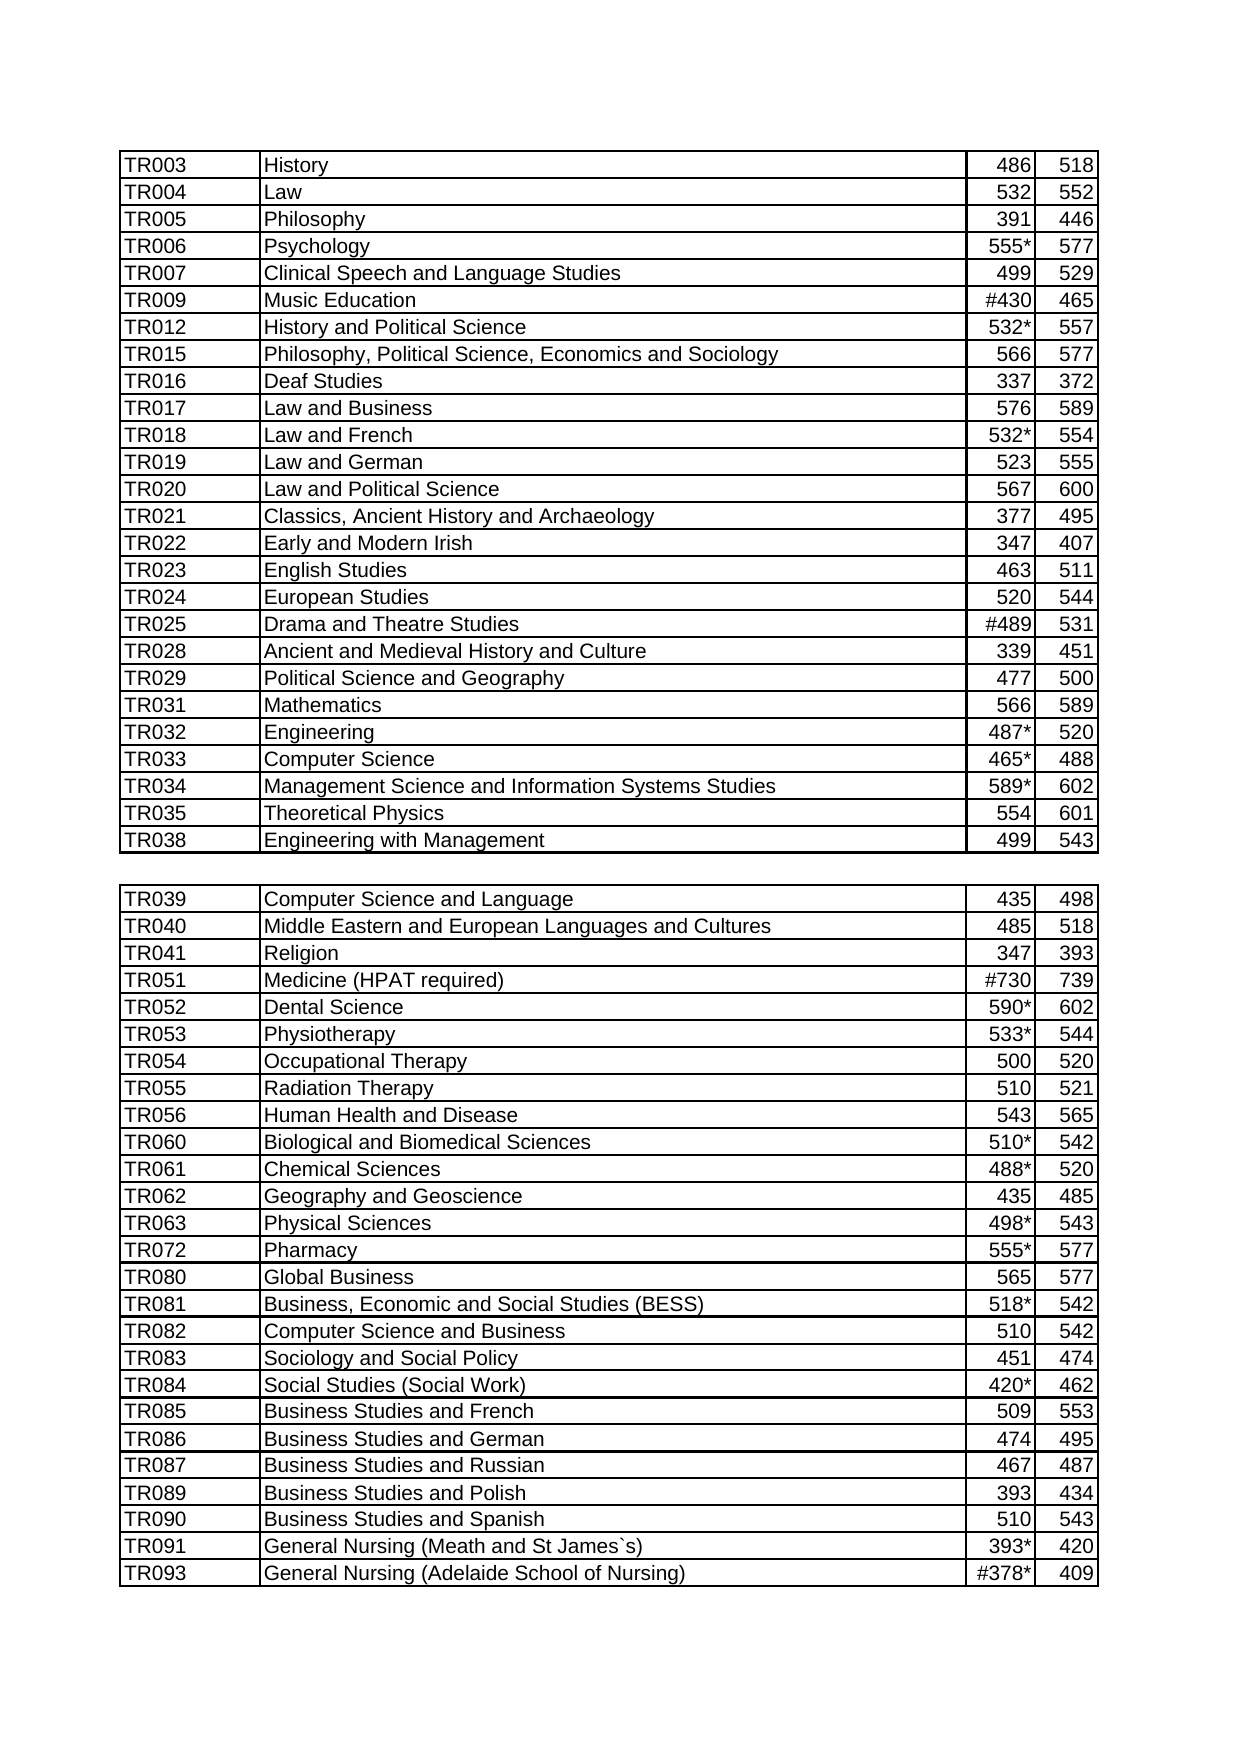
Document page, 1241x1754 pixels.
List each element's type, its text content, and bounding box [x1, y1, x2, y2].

table_cell 511 [1036, 557, 1097, 582]
table_cell Law and German [261, 449, 965, 474]
table_cell Drama and Theatre Studies [261, 611, 965, 636]
table_cell 532* [968, 422, 1034, 447]
table_cell Philosophy [261, 206, 965, 231]
table_cell TR033 [121, 746, 259, 771]
table_cell 590* [967, 994, 1034, 1019]
table_cell 531 [1036, 611, 1097, 636]
table_cell TR053 [121, 1021, 259, 1046]
table_cell TR035 [121, 800, 259, 824]
table_cell 486 [968, 152, 1034, 177]
table_cell Physiotherapy [261, 1021, 965, 1046]
table_cell 577 [1036, 341, 1097, 366]
table_cell TR017 [121, 395, 259, 420]
table_cell 474 [1036, 1345, 1097, 1369]
table_cell 420* [967, 1371, 1034, 1396]
table_cell Geography and Geoscience [261, 1183, 965, 1207]
table_cell TR034 [121, 773, 259, 797]
table_cell 565 [967, 1264, 1034, 1288]
table_cell TR041 [121, 940, 259, 965]
table_cell TR032 [121, 719, 259, 743]
table_cell 543 [1036, 1506, 1097, 1531]
table_cell 602 [1036, 773, 1097, 797]
table_cell Dental Science [261, 994, 965, 1019]
table_cell TR038 [121, 827, 259, 851]
table_cell TR093 [121, 1560, 259, 1585]
table_cell Management Science and Information Systems Studies [261, 773, 965, 797]
table_header 498 [1036, 886, 1097, 911]
table_cell Ancient and Medieval History and Culture [261, 638, 965, 663]
table_cell Classics, Ancient History and Archaeology [261, 503, 965, 528]
table_cell 557 [1036, 314, 1097, 339]
table_cell TR081 [121, 1291, 259, 1315]
table_cell 602 [1036, 994, 1097, 1019]
table_header Computer Science and Language [261, 886, 965, 911]
table_cell 391 [968, 206, 1034, 231]
table_cell 601 [1036, 800, 1097, 824]
table_cell TR031 [121, 692, 259, 717]
table_cell TR055 [121, 1075, 259, 1099]
table_cell General Nursing (Adelaide School of Nursing) [261, 1560, 965, 1585]
table_cell TR005 [121, 206, 259, 231]
table_cell 543 [1036, 1210, 1097, 1234]
table_cell Law and Business [261, 395, 965, 420]
table_cell 520 [1036, 719, 1097, 743]
table_header TR039 [121, 886, 259, 911]
table_cell TR021 [121, 503, 259, 528]
table_cell 420 [1036, 1533, 1097, 1558]
table_cell TR015 [121, 341, 259, 366]
table_cell TR085 [121, 1399, 259, 1423]
table_cell 532 [968, 179, 1034, 204]
table_cell TR024 [121, 584, 259, 609]
table_cell TR028 [121, 638, 259, 663]
table_cell 553 [1036, 1399, 1097, 1423]
table_cell 462 [1036, 1371, 1097, 1396]
table_cell 465 [1036, 287, 1097, 312]
table_cell TR083 [121, 1345, 259, 1369]
table_cell 532* [968, 314, 1034, 339]
table_cell 485 [1036, 1183, 1097, 1207]
table_cell Global Business [261, 1264, 965, 1288]
table_cell 510 [967, 1506, 1034, 1531]
table_cell 393* [967, 1533, 1034, 1558]
table_cell 589 [1036, 395, 1097, 420]
table_header 435 [967, 886, 1034, 911]
table_cell 377 [968, 503, 1034, 528]
table_cell 409 [1036, 1560, 1097, 1585]
table_cell History and Political Science [261, 314, 965, 339]
table_cell History [261, 152, 965, 177]
table_cell TR087 [121, 1453, 259, 1477]
table_cell Medicine (HPAT required) [261, 967, 965, 992]
table_cell 510* [967, 1129, 1034, 1153]
table_cell 552 [1036, 179, 1097, 204]
table_cell 555 [1036, 449, 1097, 474]
table_cell Mathematics [261, 692, 965, 717]
table_cell 566 [968, 692, 1034, 717]
table_cell 576 [968, 395, 1034, 420]
table_cell 554 [1036, 422, 1097, 447]
table_cell TR003 [121, 152, 259, 177]
table_cell #378* [967, 1560, 1034, 1585]
table_cell 542 [1036, 1318, 1097, 1342]
table_cell 577 [1036, 1264, 1097, 1288]
table_cell TR061 [121, 1156, 259, 1181]
table_cell Engineering [261, 719, 965, 743]
table_cell Computer Science and Business [261, 1318, 965, 1342]
table_cell Sociology and Social Policy [261, 1345, 965, 1369]
table_cell TR060 [121, 1129, 259, 1153]
table_cell 393 [967, 1479, 1034, 1504]
table_cell TR018 [121, 422, 259, 447]
table_cell TR082 [121, 1318, 259, 1342]
table_cell 566 [968, 341, 1034, 366]
table_cell 577 [1036, 233, 1097, 258]
table_cell #430 [968, 287, 1034, 312]
table_cell 347 [967, 940, 1034, 965]
table_cell TR056 [121, 1102, 259, 1127]
table_cell 474 [967, 1425, 1034, 1450]
table_cell 488 [1036, 746, 1097, 771]
table_cell TR084 [121, 1371, 259, 1396]
table_cell Human Health and Disease [261, 1102, 965, 1127]
table_cell 451 [967, 1345, 1034, 1369]
table_cell TR040 [121, 913, 259, 938]
table_cell 565 [1036, 1102, 1097, 1127]
table_cell 567 [968, 476, 1034, 501]
table_cell 509 [967, 1399, 1034, 1423]
table_cell Early and Modern Irish [261, 530, 965, 555]
table_cell Computer Science [261, 746, 965, 771]
table_cell 435 [967, 1183, 1034, 1207]
table_cell TR020 [121, 476, 259, 501]
table_cell Physical Sciences [261, 1210, 965, 1234]
table_cell Engineering with Management [261, 827, 965, 851]
table_cell 544 [1036, 1021, 1097, 1046]
table_cell Clinical Speech and Language Studies [261, 260, 965, 285]
table_cell 499 [968, 260, 1034, 285]
table_cell 555* [968, 233, 1034, 258]
table_cell 498* [967, 1210, 1034, 1234]
table_cell English Studies [261, 557, 965, 582]
table_cell 518 [1036, 913, 1097, 938]
table_cell 521 [1036, 1075, 1097, 1099]
table_cell TR022 [121, 530, 259, 555]
table_cell 487* [968, 719, 1034, 743]
table_cell #730 [967, 967, 1034, 992]
table_cell 500 [967, 1048, 1034, 1073]
table_cell Political Science and Geography [261, 665, 965, 689]
table_cell 520 [968, 584, 1034, 609]
table_cell Middle Eastern and European Languages and Cultures [261, 913, 965, 938]
table_cell 543 [967, 1102, 1034, 1127]
table_cell Psychology [261, 233, 965, 258]
table_cell 520 [1036, 1048, 1097, 1073]
table_cell 510 [967, 1075, 1034, 1099]
table_cell 339 [968, 638, 1034, 663]
table_cell 739 [1036, 967, 1097, 992]
table_cell TR051 [121, 967, 259, 992]
table_cell 518* [967, 1291, 1034, 1315]
table_cell 520 [1036, 1156, 1097, 1181]
table_cell European Studies [261, 584, 965, 609]
table_cell 600 [1036, 476, 1097, 501]
table_cell TR023 [121, 557, 259, 582]
table_cell 337 [968, 368, 1034, 393]
table_cell 529 [1036, 260, 1097, 285]
table_cell 465* [968, 746, 1034, 771]
table_cell 467 [967, 1453, 1034, 1477]
table_cell 495 [1036, 503, 1097, 528]
table_cell 577 [1036, 1237, 1097, 1261]
table_cell 543 [1036, 827, 1097, 851]
table_cell Biological and Biomedical Sciences [261, 1129, 965, 1153]
table_cell Law and French [261, 422, 965, 447]
table_cell Theoretical Physics [261, 800, 965, 824]
table_cell TR089 [121, 1479, 259, 1504]
table_cell Religion [261, 940, 965, 965]
table_cell TR029 [121, 665, 259, 689]
table_cell 434 [1036, 1479, 1097, 1504]
table_cell TR086 [121, 1425, 259, 1450]
table_cell 495 [1036, 1425, 1097, 1450]
table_cell Business Studies and Polish [261, 1479, 965, 1504]
table_cell TR025 [121, 611, 259, 636]
table_cell TR007 [121, 260, 259, 285]
table_cell 589 [1036, 692, 1097, 717]
table_cell TR062 [121, 1183, 259, 1207]
table_cell 451 [1036, 638, 1097, 663]
table_cell TR052 [121, 994, 259, 1019]
table_cell Business Studies and French [261, 1399, 965, 1423]
table_cell 510 [967, 1318, 1034, 1342]
table_cell 488* [967, 1156, 1034, 1181]
table_cell 518 [1036, 152, 1097, 177]
table_cell Music Education [261, 287, 965, 312]
table_cell TR016 [121, 368, 259, 393]
table_cell Social Studies (Social Work) [261, 1371, 965, 1396]
table_cell 499 [968, 827, 1034, 851]
table_cell Law [261, 179, 965, 204]
table_cell Business Studies and Spanish [261, 1506, 965, 1531]
table_cell 542 [1036, 1129, 1097, 1153]
table_cell TR054 [121, 1048, 259, 1073]
table_cell 500 [1036, 665, 1097, 689]
table_cell TR091 [121, 1533, 259, 1558]
table_cell #489 [968, 611, 1034, 636]
table_cell Business Studies and German [261, 1425, 965, 1450]
table_cell 393 [1036, 940, 1097, 965]
table_cell Business Studies and Russian [261, 1453, 965, 1477]
table_cell 487 [1036, 1453, 1097, 1477]
table_cell General Nursing (Meath and St James`s) [261, 1533, 965, 1558]
table_cell 533* [967, 1021, 1034, 1046]
table_cell 554 [968, 800, 1034, 824]
table_cell Business, Economic and Social Studies (BESS) [261, 1291, 965, 1315]
table_cell Radiation Therapy [261, 1075, 965, 1099]
table_cell TR012 [121, 314, 259, 339]
table_cell TR080 [121, 1264, 259, 1288]
table_cell 589* [968, 773, 1034, 797]
table_cell 485 [967, 913, 1034, 938]
table_cell TR004 [121, 179, 259, 204]
table_cell Occupational Therapy [261, 1048, 965, 1073]
table_cell 446 [1036, 206, 1097, 231]
table_cell TR072 [121, 1237, 259, 1261]
table_cell Deaf Studies [261, 368, 965, 393]
table_cell TR063 [121, 1210, 259, 1234]
table_cell TR090 [121, 1506, 259, 1531]
table_cell 555* [967, 1237, 1034, 1261]
table_cell 372 [1036, 368, 1097, 393]
table_cell 477 [968, 665, 1034, 689]
table_cell Pharmacy [261, 1237, 965, 1261]
table_cell Philosophy, Political Science, Economics and Sociology [261, 341, 965, 366]
table_cell TR006 [121, 233, 259, 258]
table_cell 407 [1036, 530, 1097, 555]
table_cell TR009 [121, 287, 259, 312]
table_cell 463 [968, 557, 1034, 582]
table_cell 542 [1036, 1291, 1097, 1315]
table_cell 347 [968, 530, 1034, 555]
table_cell TR019 [121, 449, 259, 474]
table_cell Chemical Sciences [261, 1156, 965, 1181]
table_cell Law and Political Science [261, 476, 965, 501]
table_cell 523 [968, 449, 1034, 474]
table_cell 544 [1036, 584, 1097, 609]
